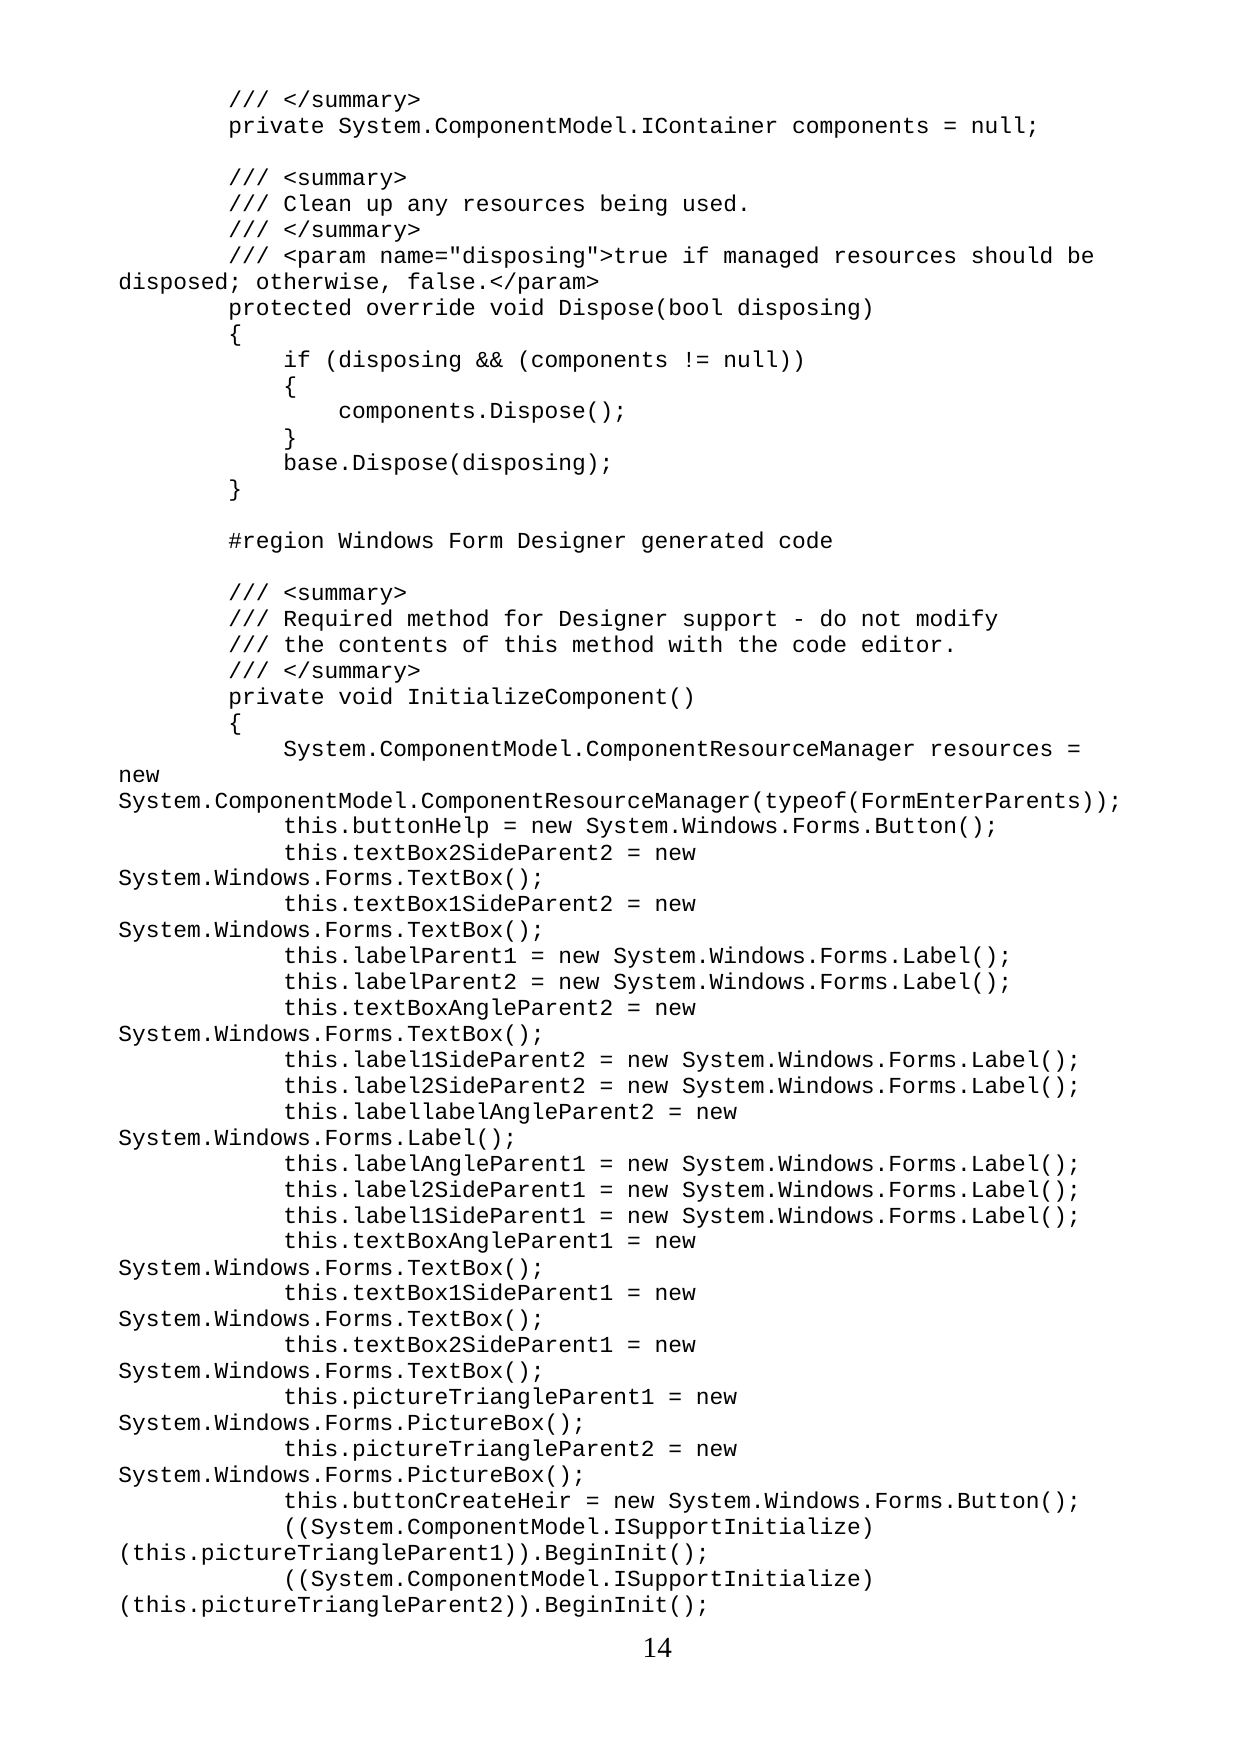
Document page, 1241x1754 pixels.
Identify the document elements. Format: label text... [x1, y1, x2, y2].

text this.pictureTriangleParent2 = new System.Windows.Forms.PictureBox(); [118, 1437, 1122, 1489]
text /// </summary> [118, 659, 1122, 685]
text this.labelAngleParent1 = new System.Windows.Forms.Label(); [118, 1152, 1122, 1178]
text if (disposing && (components != null)) [118, 348, 1122, 374]
text /// <summary> [118, 166, 1122, 192]
text } [118, 478, 1122, 504]
text private void InitializeComponent() [118, 685, 1122, 711]
text this.label2SideParent1 = new System.Windows.Forms.Label(); [118, 1178, 1122, 1204]
text this.labelParent1 = new System.Windows.Forms.Label(); [118, 944, 1122, 971]
text System.ComponentModel.ComponentResourceManager resources = new System.ComponentModel.ComponentResourceManager(typeof(FormEnterParents)); [118, 737, 1122, 815]
text this.buttonCreateHeir = new System.Windows.Forms.Button(); [118, 1489, 1122, 1515]
text /// the contents of this method with the code editor. [118, 633, 1122, 659]
text this.pictureTriangleParent1 = new System.Windows.Forms.PictureBox(); [118, 1386, 1122, 1437]
text this.labellabelAngleParent2 = new System.Windows.Forms.Label(); [118, 1100, 1122, 1152]
text base.Dispose(disposing); [118, 452, 1122, 478]
text this.textBox1SideParent1 = new System.Windows.Forms.TextBox(); [118, 1282, 1122, 1334]
text ((System.ComponentModel.ISupportInitialize)(this.pictureTriangleParent1)).BeginInit(); [118, 1515, 1122, 1567]
text this.textBox2SideParent2 = new System.Windows.Forms.TextBox(); [118, 841, 1122, 893]
text /// Clean up any resources being used. [118, 192, 1122, 218]
text /// </summary> [118, 218, 1122, 244]
text this.textBoxAngleParent1 = new System.Windows.Forms.TextBox(); [118, 1230, 1122, 1282]
text this.buttonHelp = new System.Windows.Forms.Button(); [118, 815, 1122, 841]
text components.Dispose(); [118, 400, 1122, 426]
text { [118, 322, 1122, 348]
text /// <summary> [118, 581, 1122, 607]
text this.label1SideParent1 = new System.Windows.Forms.Label(); [118, 1204, 1122, 1230]
text protected override void Dispose(bool disposing) [118, 296, 1122, 322]
text /// <param name="disposing">true if managed resources should be disposed; otherwise, false.</param> [118, 244, 1122, 296]
text /// </summary> [118, 89, 1122, 114]
text /// Required method for Designer support - do not modify [118, 607, 1122, 633]
text this.label1SideParent2 = new System.Windows.Forms.Label(); [118, 1048, 1122, 1074]
text this.textBox2SideParent1 = new System.Windows.Forms.TextBox(); [118, 1334, 1122, 1386]
text { [118, 374, 1122, 400]
text } [118, 426, 1122, 452]
text { [118, 711, 1122, 737]
text private System.ComponentModel.IContainer components = null; [118, 114, 1122, 141]
text #region Windows Form Designer generated code [118, 529, 1122, 556]
text this.label2SideParent2 = new System.Windows.Forms.Label(); [118, 1074, 1122, 1100]
text this.labelParent2 = new System.Windows.Forms.Label(); [118, 971, 1122, 996]
text this.textBoxAngleParent2 = new System.Windows.Forms.TextBox(); [118, 996, 1122, 1048]
text this.textBox1SideParent2 = new System.Windows.Forms.TextBox(); [118, 893, 1122, 944]
text ((System.ComponentModel.ISupportInitialize)(this.pictureTriangleParent2)).BeginInit(); [118, 1567, 1122, 1619]
